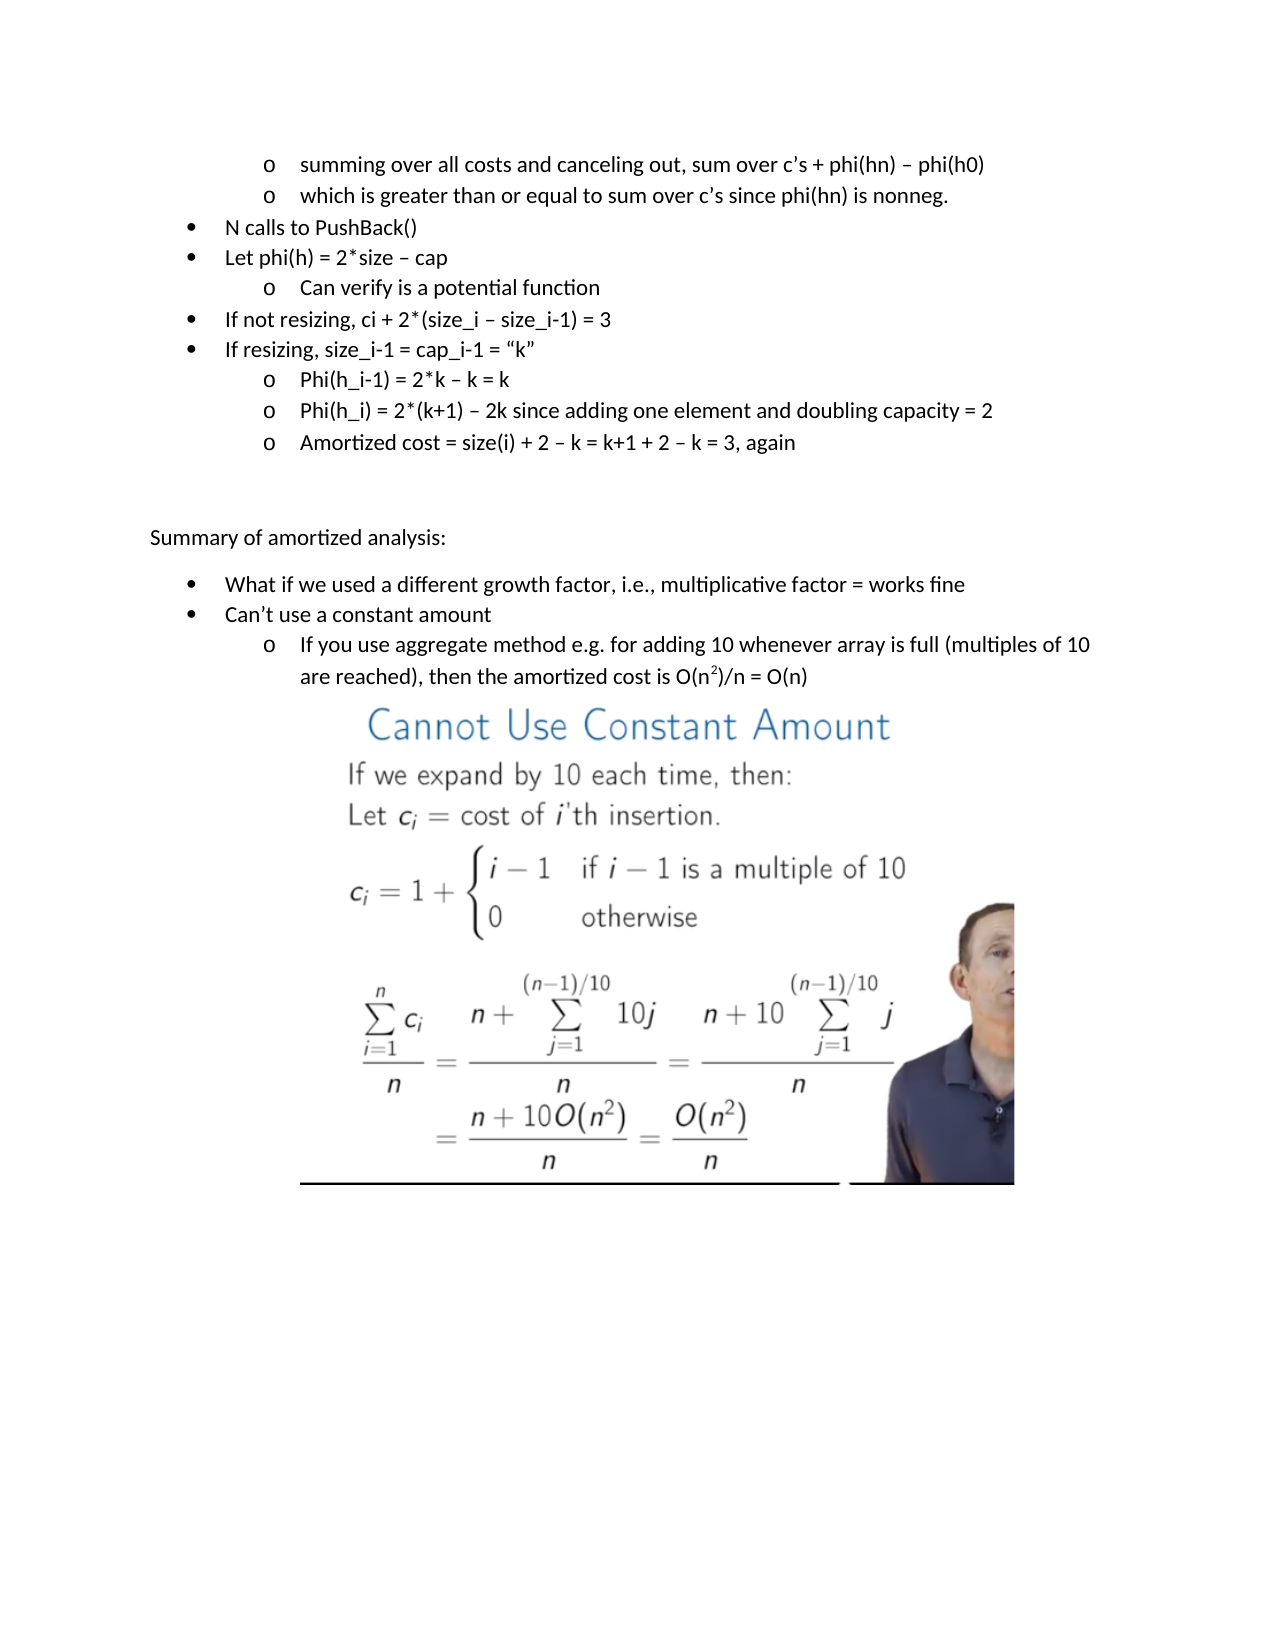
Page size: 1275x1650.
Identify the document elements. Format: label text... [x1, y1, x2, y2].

list Phi(h_i) = 2*(k+1) – 2k since adding one element and doubling capacity = 2 [262, 397, 1125, 426]
list If resizing, size_i-1 = cap_i-1 = “k” [187, 335, 1125, 363]
text Summary of amortized analysis: [150, 523, 1125, 551]
list What if we used a different growth factor, i.e., multiplicative factor = works fine [187, 570, 1125, 598]
list Can verify is a potential function [262, 273, 1125, 302]
list Phi(h_i-1) = 2*k – k = k [262, 365, 1125, 394]
list summing over all costs and canceling out, sum over c’s + phi(hn) – phi(h0) [262, 150, 1125, 179]
list If not resizing, ci + 2*(size_i – size_i-1) = 3 [187, 305, 1125, 333]
list N calls to PushBack() [187, 213, 1125, 241]
picture [300, 692, 1015, 1185]
list Can’t use a constant amount [187, 600, 1125, 628]
list which is greater than or equal to sum over c’s since phi(hn) is nonneg. [262, 181, 1125, 211]
list Let phi(h) = 2*size – cap [187, 243, 1125, 271]
list Amortized cost = size(i) + 2 – k = k+1 + 2 – k = 3, again [262, 428, 1125, 457]
